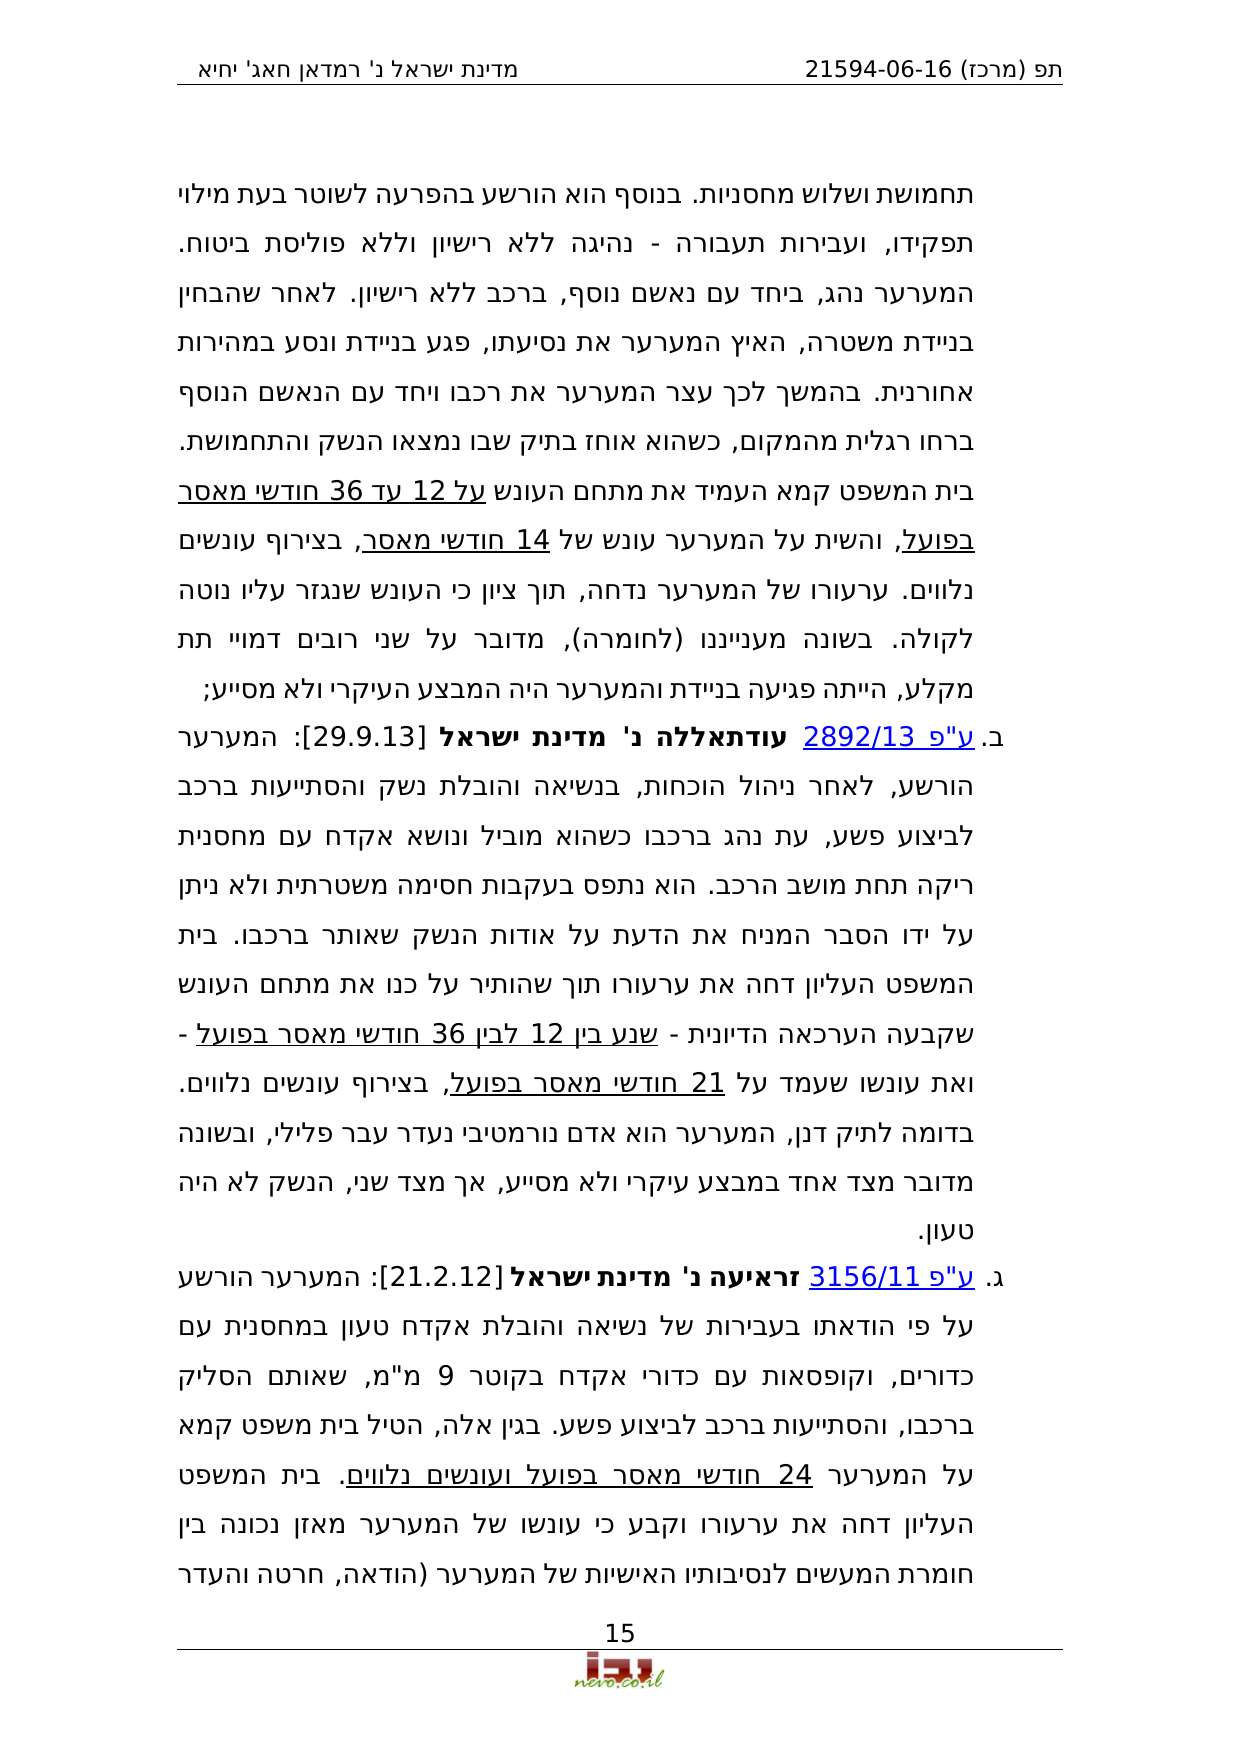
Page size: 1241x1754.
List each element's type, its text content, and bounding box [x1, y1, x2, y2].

picture [574, 1651, 666, 1689]
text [177, 1261, 1004, 1590]
text ב. ע"פ 2892/13 עודתאללה נ' מדינת ישראל [29.9.13]: המערער הורשע, לאחר ניהול הוכחות, בנשיאה והובלת נשק והסתייעות ברכב לביצוע פשע, עת נהג ברכבו כשהוא מוביל ונושא אקדח עם מחסנית ריקה תחת מושב הרכב. הוא נתפס בעקבות חסימה משטרתית ולא ניתן על ידו הסבר המניח את הדעת על אודות הנשק שאותר ברכבו. בית המשפט העליון דחה את ערעורו תוך שהותיר על כנו את מתחם העונש שקבעה הערכאה הדיונית - שנע בין 12 לבין 36 חודשי מאסר בפועל - ואת עונשו שעמד על 21 חודשי מאסר בפועל, בצירוף עונשים נלווים. בדומה לתיק דנן, המערער הוא אדם נורמטיבי נעדר עבר פלילי, ובשונה מדובר מצד אחד במבצע עיקרי ולא מסייע, אך מצד שני, הנשק לא היה טעון. [177, 721, 1004, 1246]
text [177, 177, 1004, 705]
